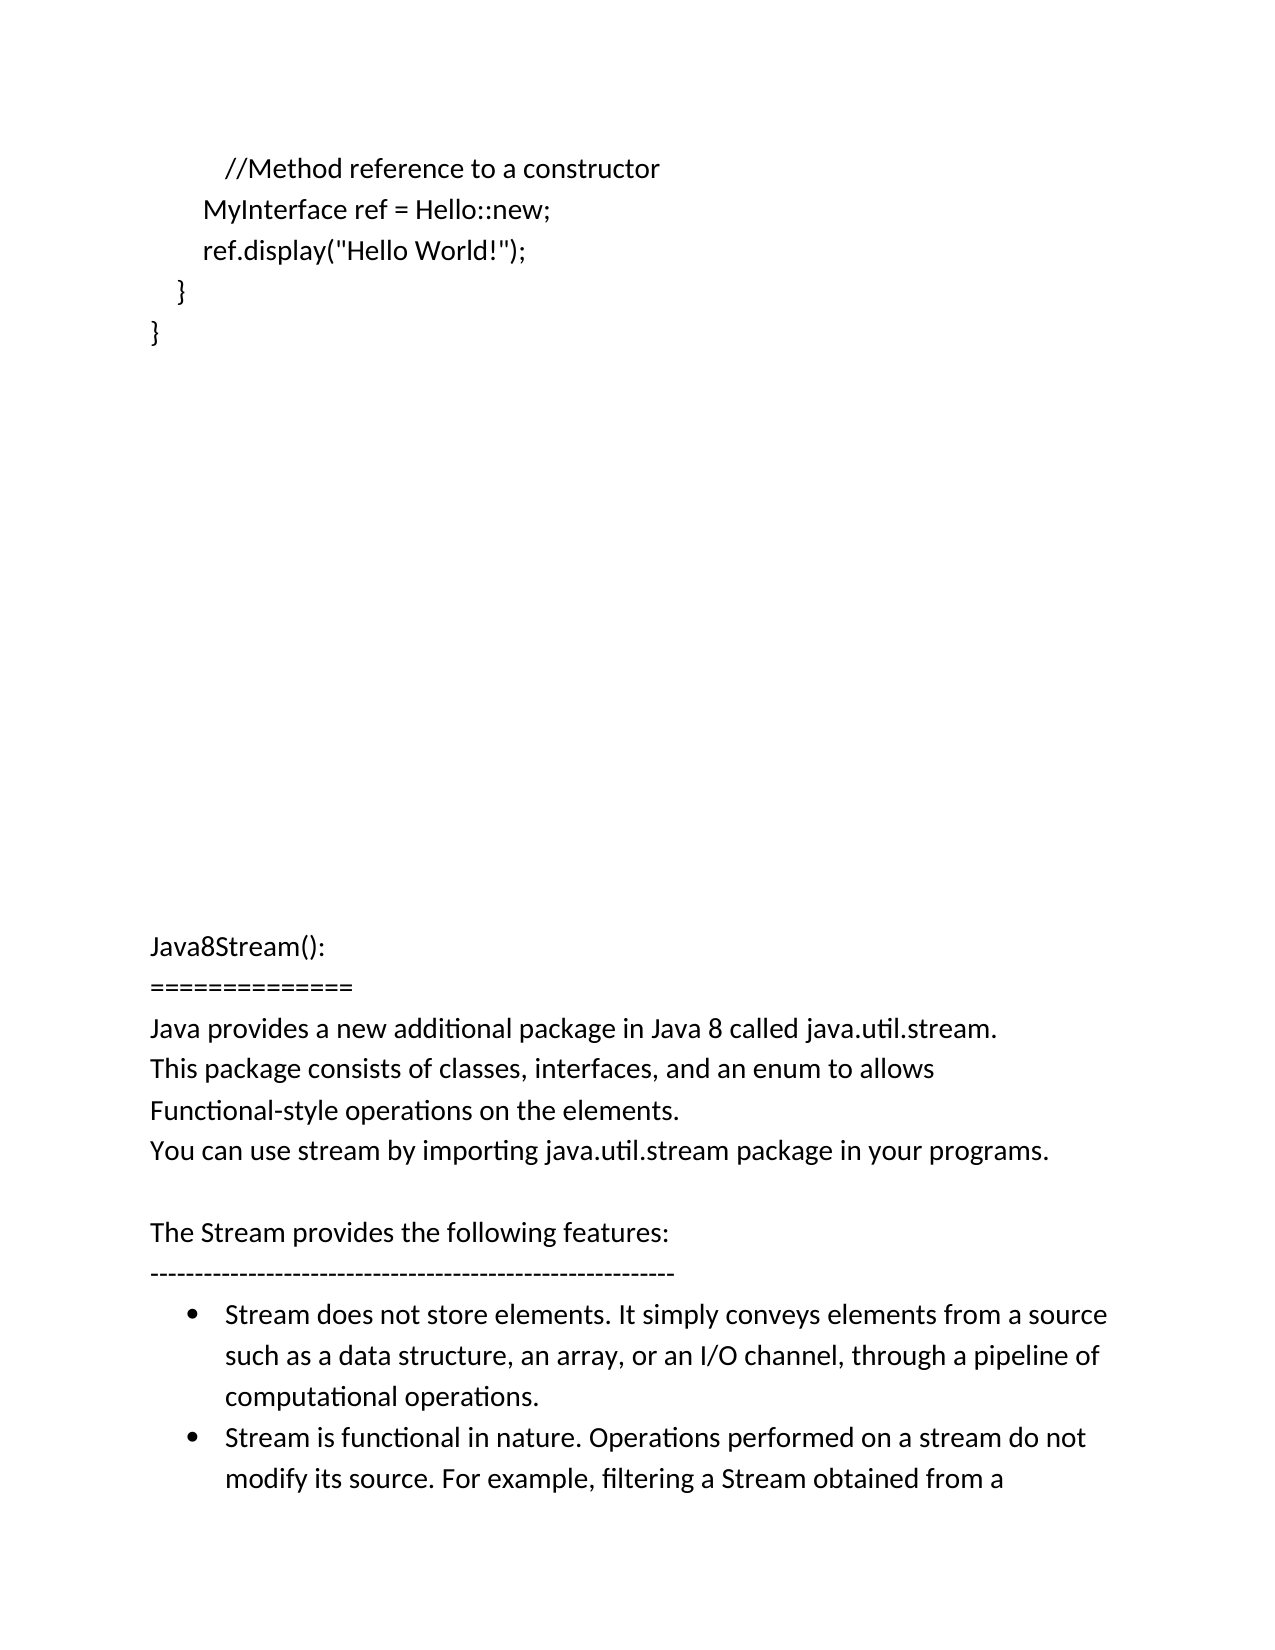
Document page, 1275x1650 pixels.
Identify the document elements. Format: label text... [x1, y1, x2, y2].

text The Stream provides the following features: [150, 1214, 1125, 1250]
text This package consists of classes, interfaces, and an enum to allows [150, 1051, 1125, 1086]
text //Method reference to a constructor [150, 150, 1125, 186]
text } [150, 314, 1125, 349]
text You can use stream by importing java.util.stream package in your programs. [150, 1132, 1125, 1168]
text Java8Stream(): [150, 928, 1125, 963]
text ref.display("Hello World!"); [150, 232, 1125, 267]
text } [150, 273, 1125, 308]
text MyInterface ref = Hello::new; [150, 191, 1125, 227]
list Stream does not store elements. It simply conveys elements from a source such as a data structure, an array, or an I/O channel, through a pipeline of computational operations. [187, 1296, 1125, 1414]
text ----------------------------------------------------------- [150, 1255, 1125, 1291]
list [187, 1419, 1125, 1496]
text ============== [150, 969, 1125, 1004]
text Functional-style operations on the elements. [150, 1092, 1125, 1127]
text Java provides a new additional package in Java 8 called java.util.stream. [150, 1010, 1125, 1045]
